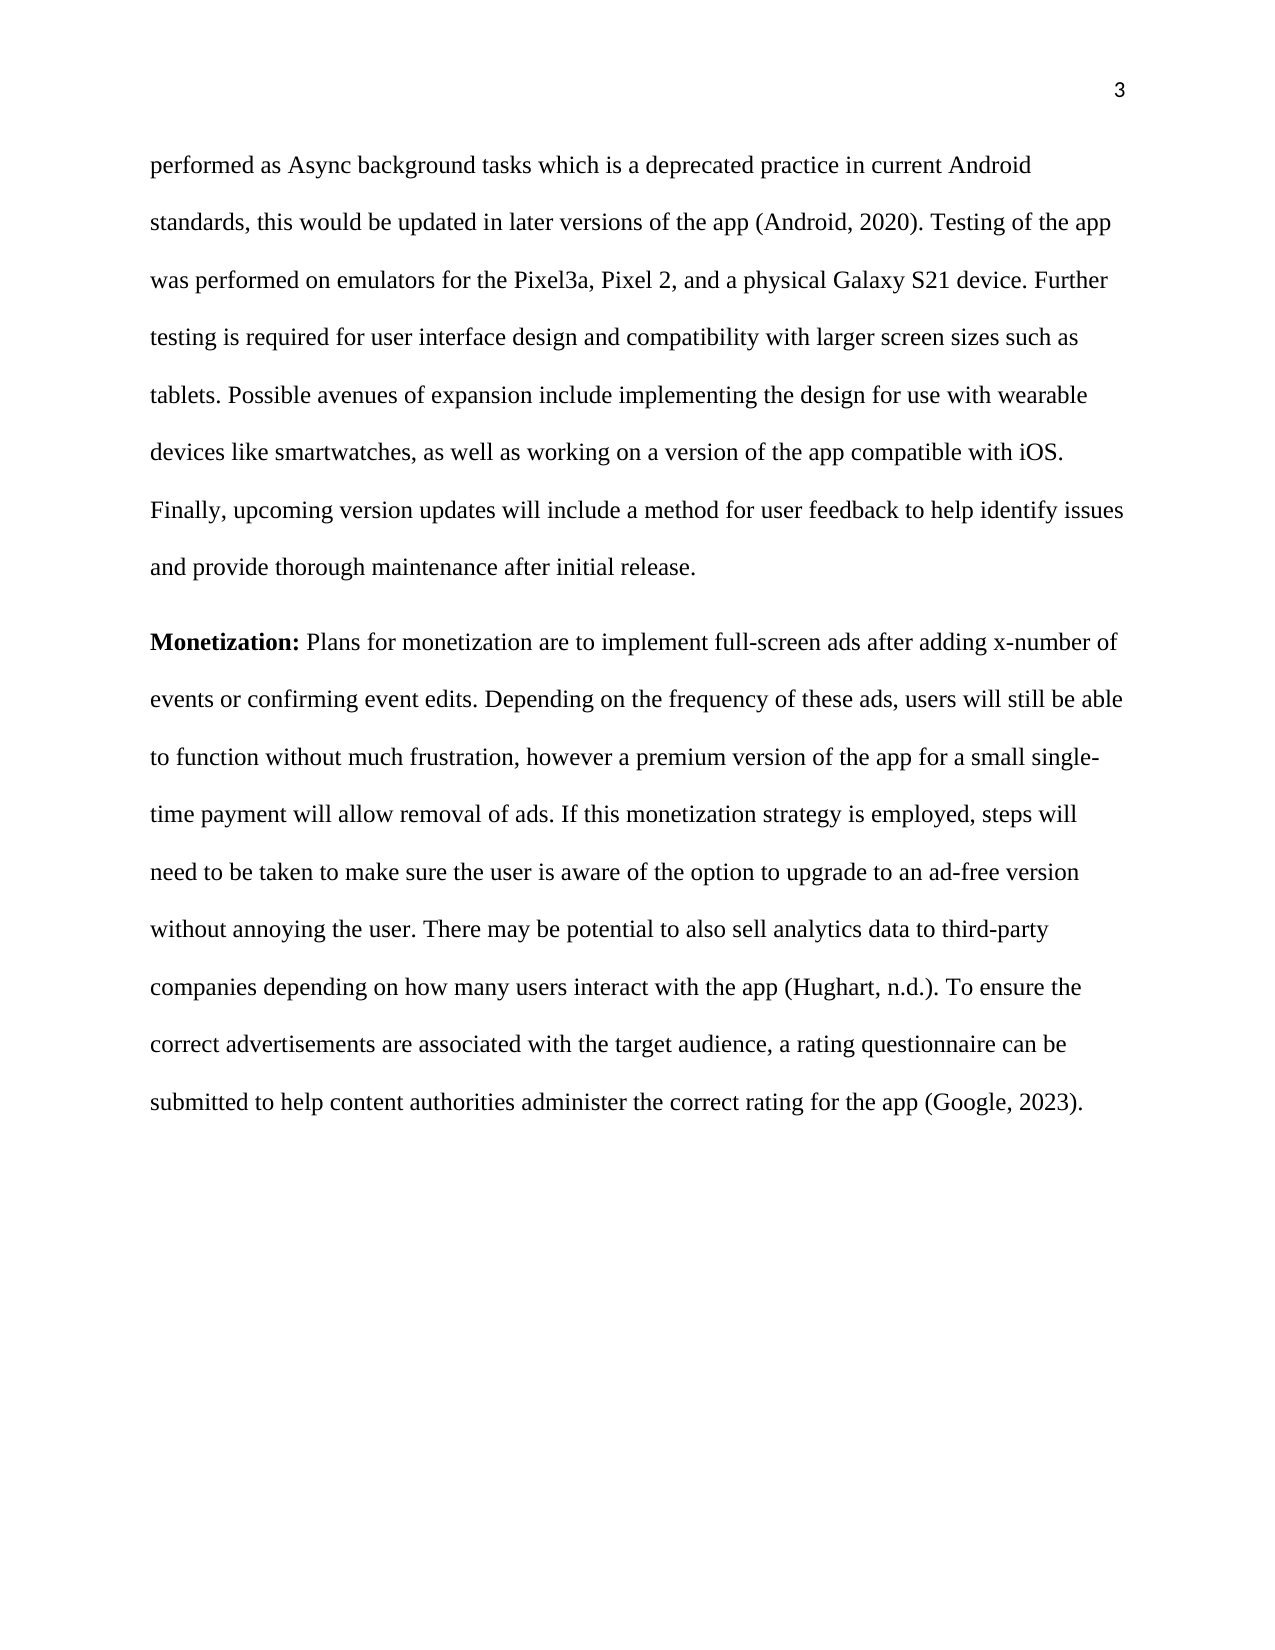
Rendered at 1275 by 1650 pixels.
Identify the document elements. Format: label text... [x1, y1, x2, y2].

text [150, 150, 1125, 581]
text Monetization: Plans for monetization are to implement full-screen ads after adding x-number of events or confirming event edits. Depending on the frequency of these ads, users will still be able to function without much frustration, however a premium version of the app for a small single-time payment will allow removal of ads. If this monetization strategy is employed, steps will need to be taken to make sure the user is aware of the option to upgrade to an ad-free version without annoying the user. There may be potential to also sell analytics data to third-party companies depending on how many users interact with the app (Hughart, n.d.). To ensure the correct advertisements are associated with the target audience, a rating questionnaire can be submitted to help content authorities administer the correct rating for the app (Google, 2023). [150, 627, 1125, 1115]
